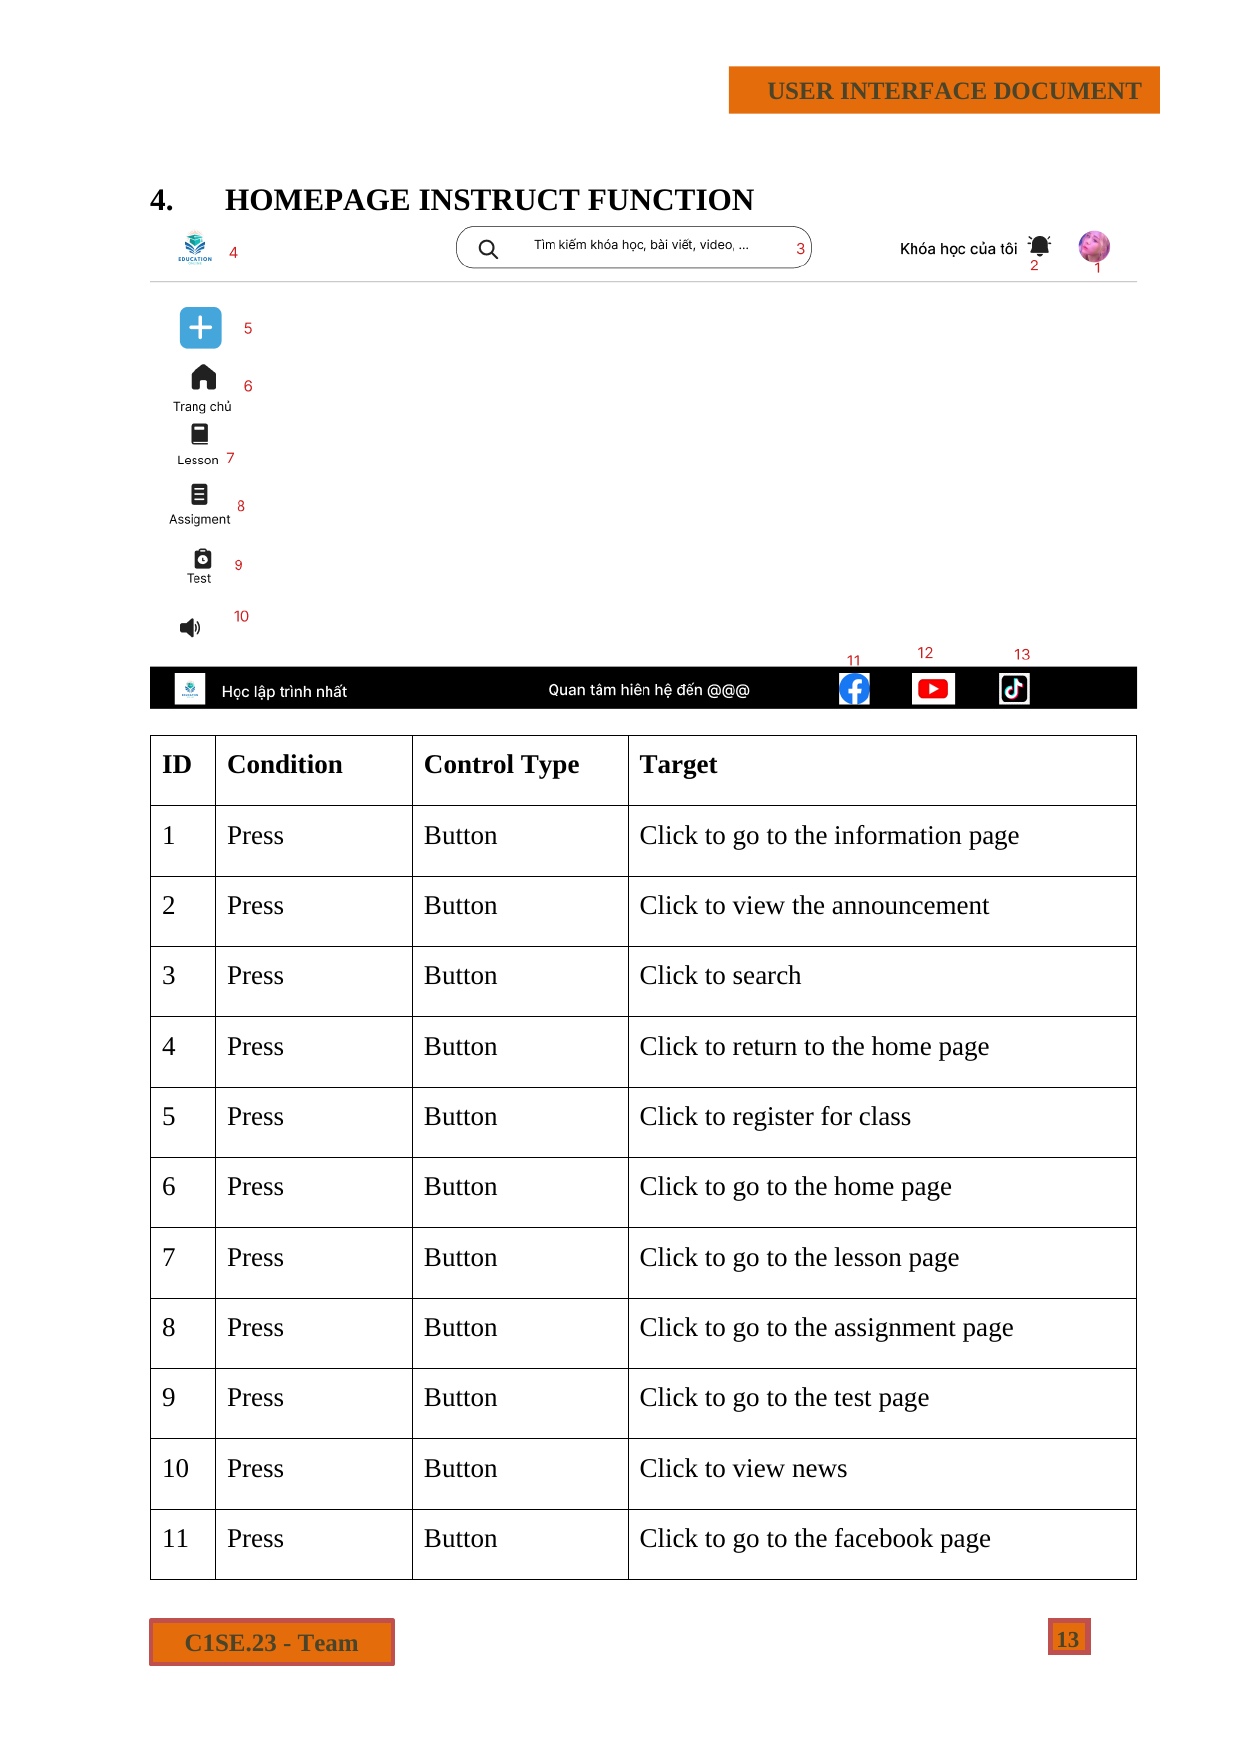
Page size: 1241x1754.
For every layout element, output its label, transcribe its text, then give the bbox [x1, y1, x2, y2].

table_cell Button [413, 877, 628, 946]
table_cell Press [216, 1017, 412, 1087]
table_cell 9 [151, 1369, 215, 1438]
table_cell Press [216, 1369, 412, 1438]
table_header Target [629, 736, 1136, 805]
table_cell 6 [151, 1158, 215, 1227]
picture [150, 217, 1138, 709]
table_cell Click to go to the information page [629, 806, 1136, 876]
table_cell Press [216, 877, 412, 946]
table_cell Button [413, 1228, 628, 1297]
table_cell Press [216, 1088, 412, 1157]
table_cell Click to register for class [629, 1088, 1136, 1157]
table_cell 8 [151, 1299, 215, 1368]
table_cell Button [413, 1017, 628, 1087]
table_cell 7 [151, 1228, 215, 1297]
table_cell Button [413, 947, 628, 1016]
list HOMEPAGE INSTRUCT FUNCTION [150, 181, 1137, 217]
table_cell 5 [151, 1088, 215, 1157]
table_cell Press [216, 1510, 412, 1579]
table_cell Button [413, 806, 628, 876]
table_cell Click to go to the home page [629, 1158, 1136, 1227]
table_cell Press [216, 1158, 412, 1227]
table_cell 11 [151, 1510, 215, 1579]
table_cell Click to go to the facebook page [629, 1510, 1136, 1579]
table_cell 3 [151, 947, 215, 1016]
table_cell 1 [151, 806, 215, 876]
table_cell 10 [151, 1439, 215, 1508]
table_cell Press [216, 1228, 412, 1297]
table_cell Button [413, 1299, 628, 1368]
table_cell Button [413, 1088, 628, 1157]
table_cell Button [413, 1510, 628, 1579]
table_header Control Type [413, 736, 628, 805]
table_cell Press [216, 1439, 412, 1508]
table_header ID [151, 736, 215, 805]
table_cell Press [216, 1299, 412, 1368]
table_cell Click to go to the test page [629, 1369, 1136, 1438]
table_cell Button [413, 1369, 628, 1438]
table_cell Button [413, 1158, 628, 1227]
table_cell Click to view news [629, 1439, 1136, 1508]
table_cell Press [216, 806, 412, 876]
table_header Condition [216, 736, 412, 805]
table_cell Click to go to the lesson page [629, 1228, 1136, 1297]
table_cell Click to go to the assignment page [629, 1299, 1136, 1368]
table_cell Button [413, 1439, 628, 1508]
table_cell Click to view the announcement [629, 877, 1136, 946]
table_cell Press [216, 947, 412, 1016]
table_cell Click to search [629, 947, 1136, 1016]
table_cell 2 [151, 877, 215, 946]
table_cell 4 [151, 1017, 215, 1087]
table_cell Click to return to the home page [629, 1017, 1136, 1087]
